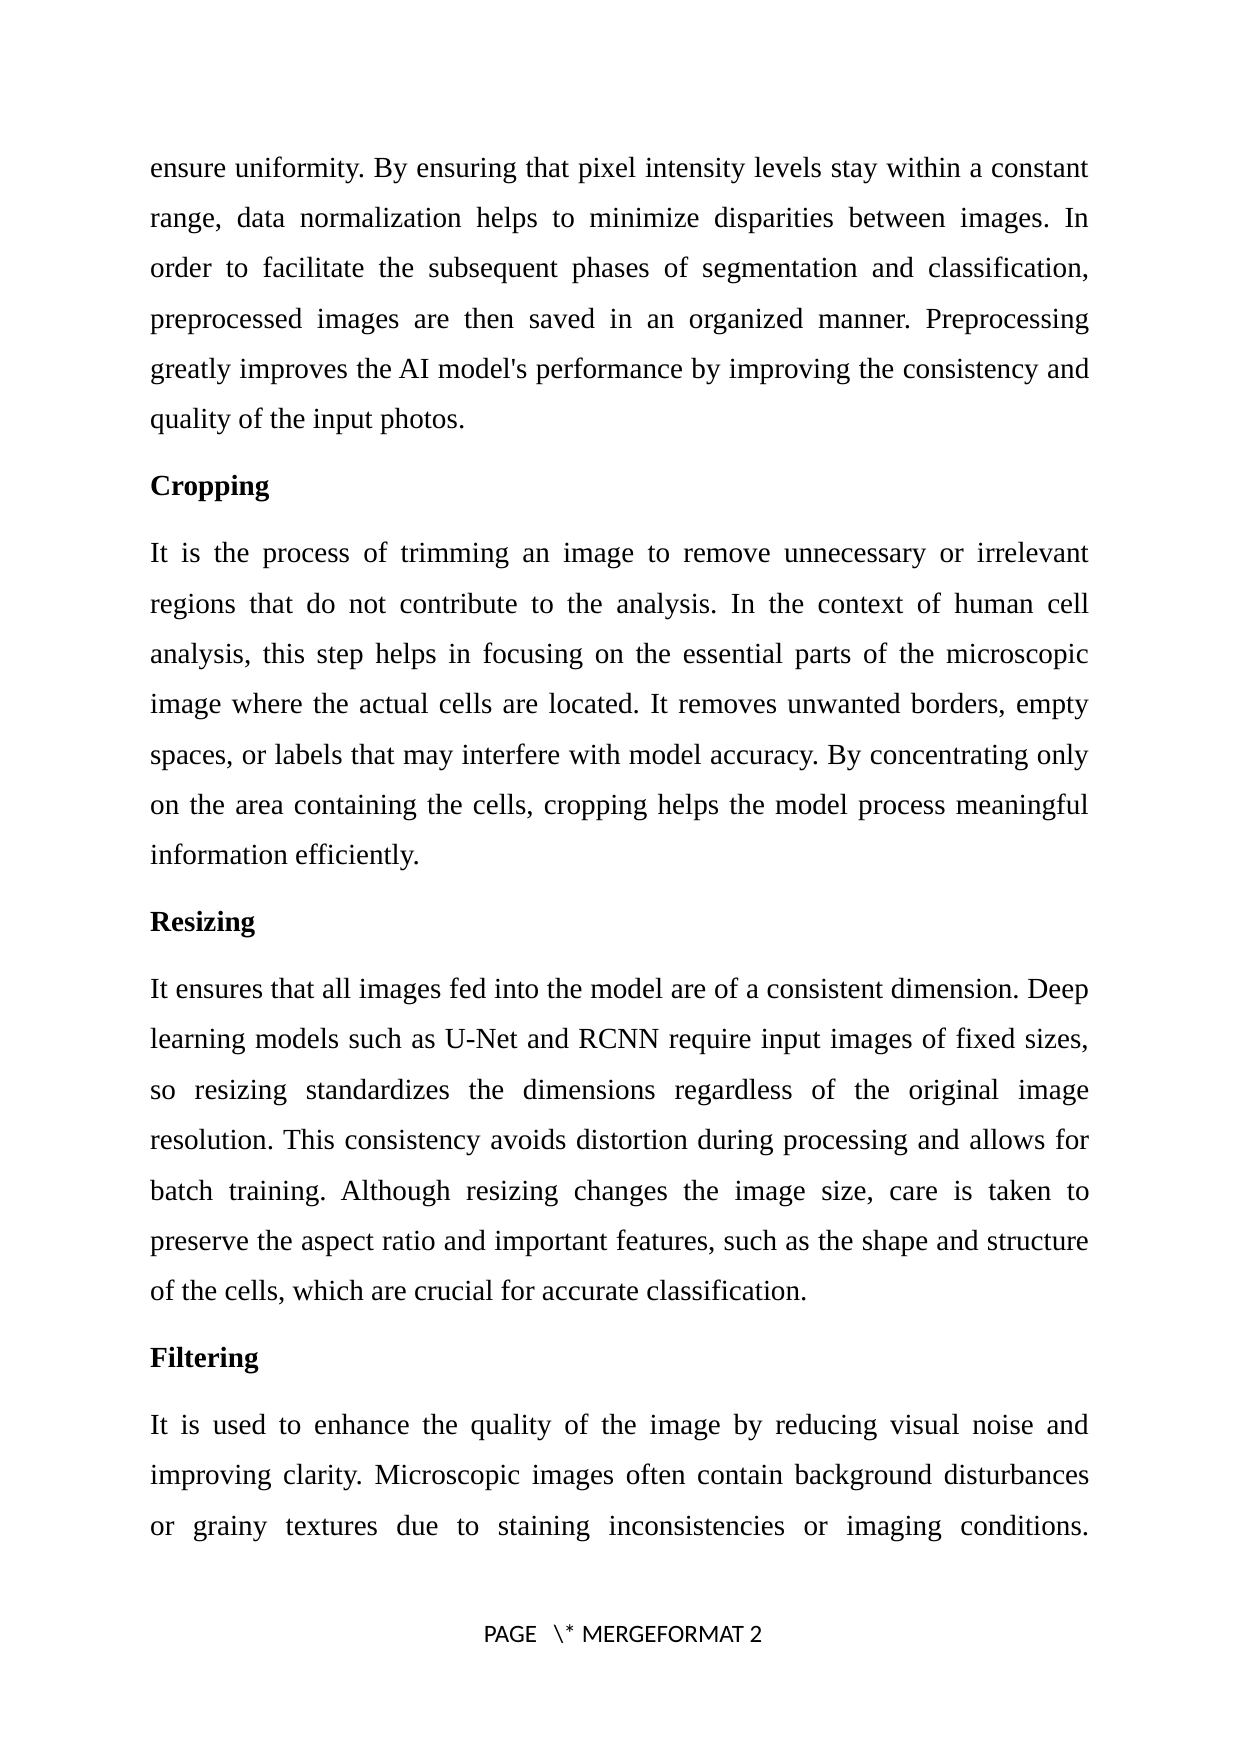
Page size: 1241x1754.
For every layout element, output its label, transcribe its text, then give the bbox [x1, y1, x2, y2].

text It ensures that all images fed into the model are of a consistent dimension. Deep learning models such as U-Net and RCNN require input images of fixed sizes, so resizing standardizes the dimensions regardless of the original image resolution. This consistency avoids distortion during processing and allows for batch training. Although resizing changes the image size, care is taken to preserve the aspect ratio and important features, such as the shape and structure of the cells, which are crucial for accurate classification. [150, 971, 1090, 1307]
text Resizing [150, 904, 1090, 938]
text Filtering [150, 1340, 1090, 1374]
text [150, 1407, 1090, 1541]
text Cropping [150, 468, 1090, 502]
text It is the process of trimming an image to remove unnecessary or irrelevant regions that do not contribute to the analysis. In the context of human cell analysis, this step helps in focusing on the essential parts of the microscopic image where the actual cells are located. It removes unwanted borders, empty spaces, or labels that may interfere with model accuracy. By concentrating only on the area containing the cells, cropping helps the model process meaningful information efficiently. [150, 536, 1090, 871]
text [150, 150, 1090, 435]
